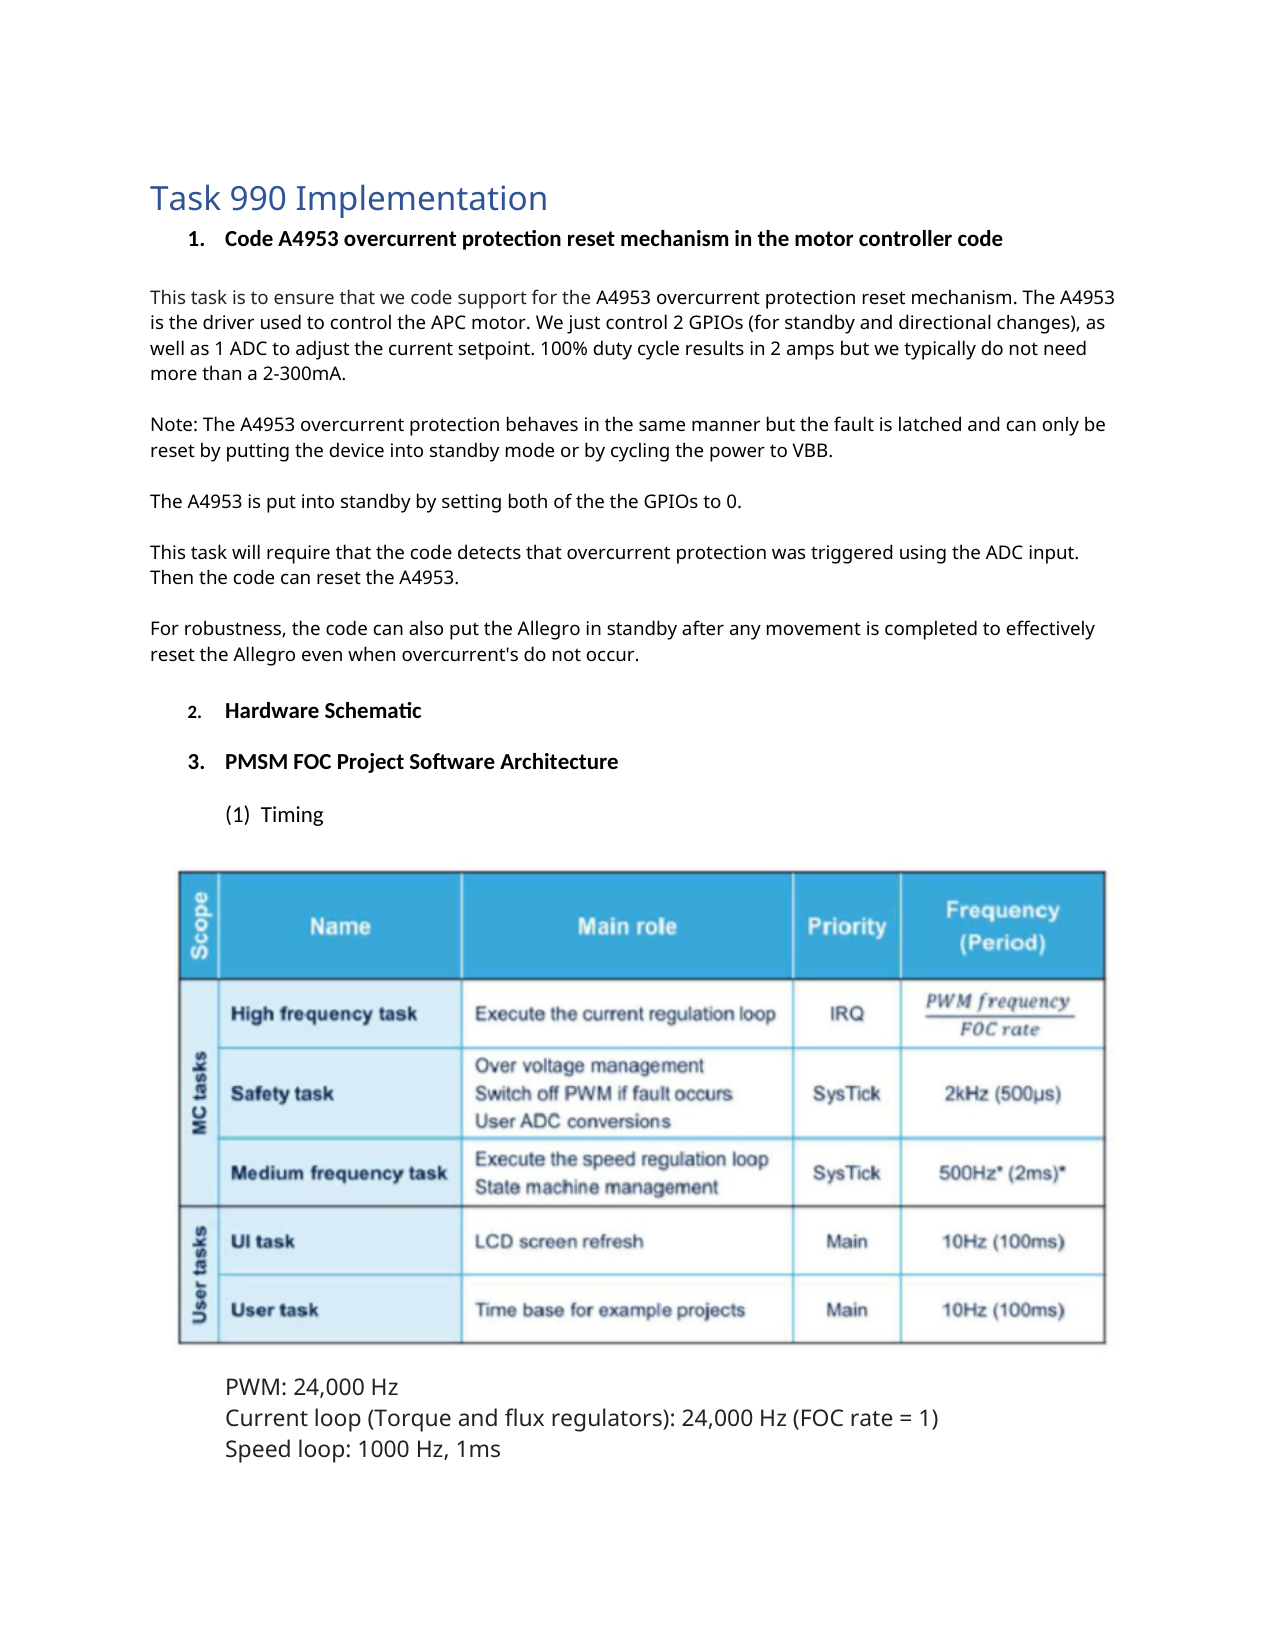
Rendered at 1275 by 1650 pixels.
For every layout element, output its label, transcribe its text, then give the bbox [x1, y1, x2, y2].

list (1) Timing [225, 800, 1125, 828]
list Current loop (Torque and flux regulators): 24,000 Hz (FOC rate = 1) [225, 1402, 1125, 1433]
text This task is to ensure that we code support for the A4953 overcurrent protection reset mechanism. The A4953 is the driver used to control the APC motor. We just control 2 GPIOs (for standby and directional changes), as well as 1 ADC to adjust the current setpoint. 100% duty cycle results in 2 amps but we typically do not need more than a 2-300mA. [150, 284, 1125, 386]
list Code A4953 overcurrent protection reset mechanism in the motor controller code [187, 224, 1125, 252]
text This task will require that the code detects that overcurrent protection was triggered using the ADC input. Then the code can reset the A4953. [150, 539, 1125, 590]
text The A4953 is put into standby by setting both of the the GPIOs to 0. [150, 488, 1125, 514]
list Hardware Schematic [187, 697, 1125, 724]
list PMSM FOC Project Software Architecture [187, 747, 1125, 776]
subtitle Task 990 Implementation [150, 175, 1125, 220]
text Note: The A4953 overcurrent protection behaves in the same manner but the fault is latched and can only be reset by putting the device into standby mode or by cycling the power to VBB. [150, 412, 1125, 463]
list PWM: 24,000 Hz [225, 1371, 1125, 1402]
picture [150, 856, 1125, 1371]
list Speed loop: 1000 Hz, 1ms [225, 1433, 1125, 1464]
text For robustness, the code can also put the Allegro in standby after any movement is completed to effectively reset the Allegro even when overcurrent's do not occur. [150, 616, 1125, 667]
